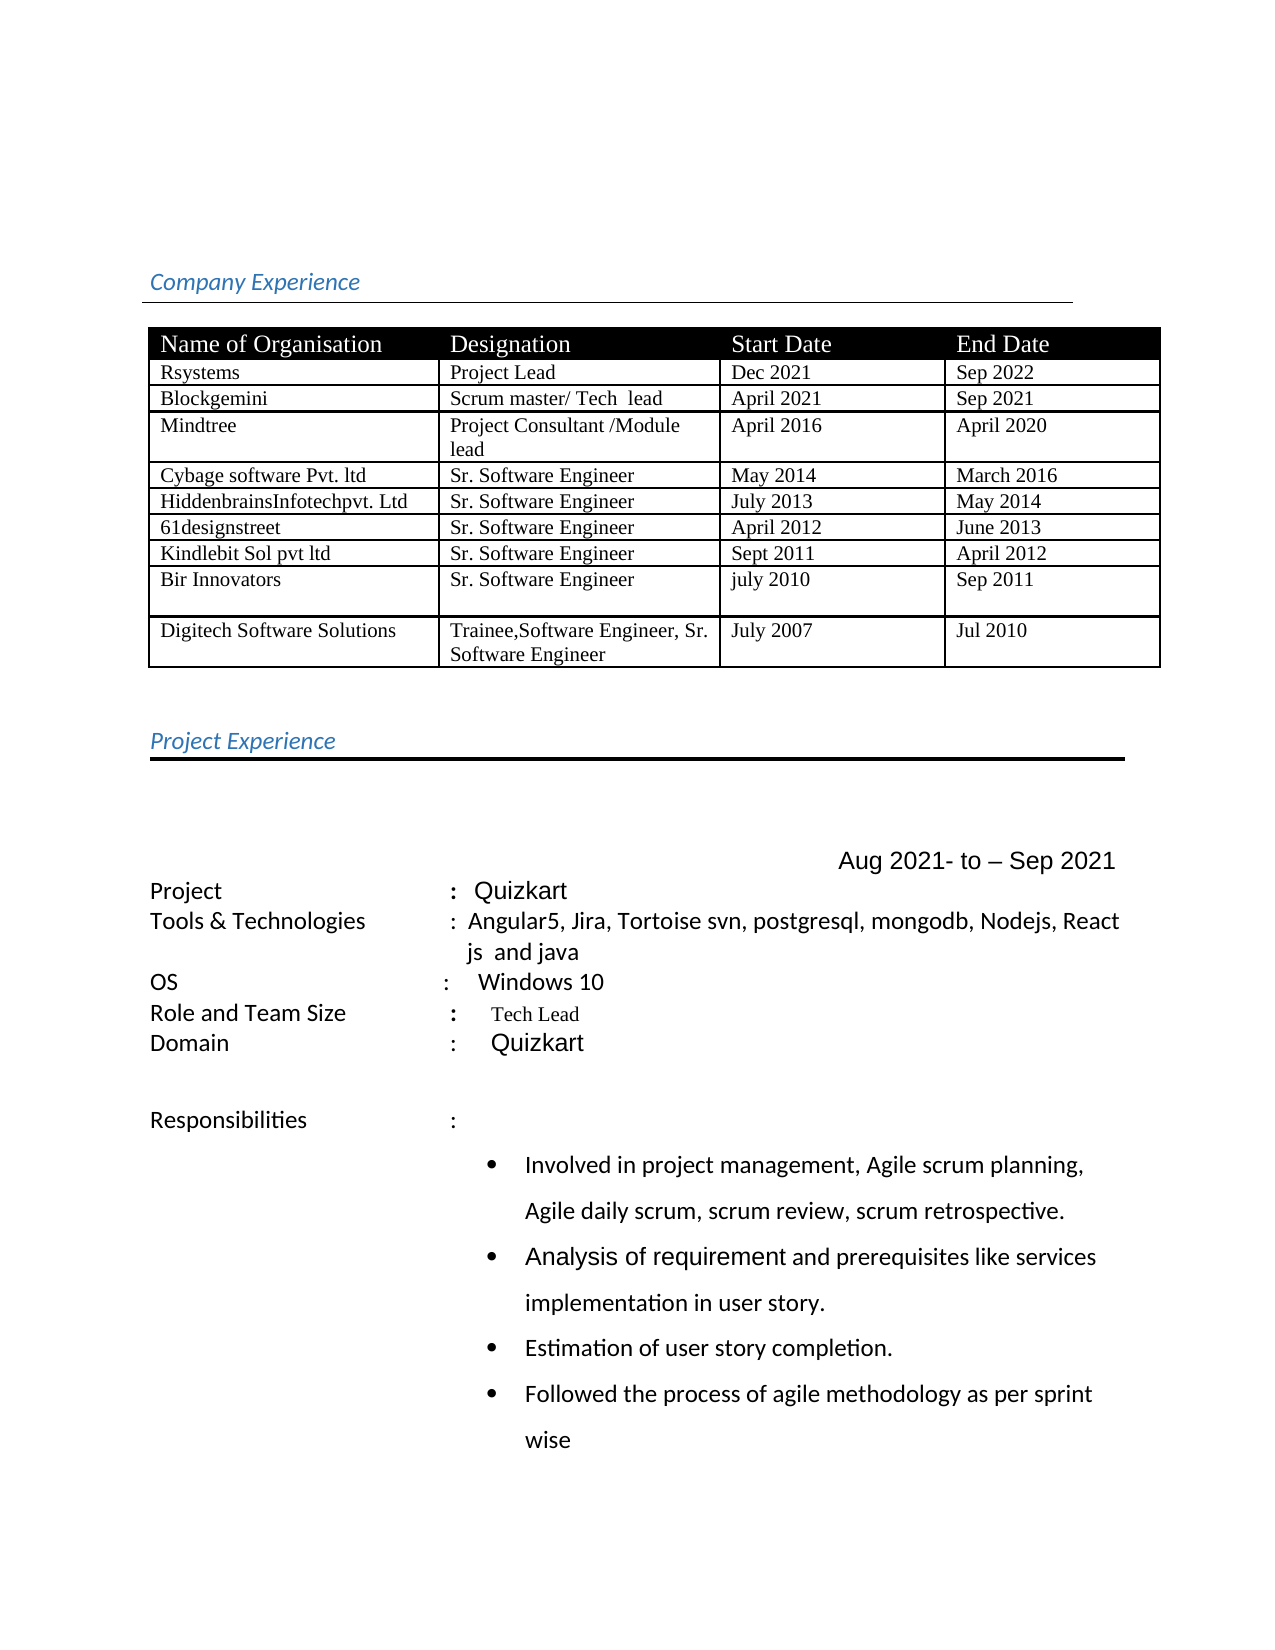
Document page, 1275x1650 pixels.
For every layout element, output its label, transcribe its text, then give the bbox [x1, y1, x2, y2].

subtitle Company Experience [150, 266, 1125, 297]
table_cell June 2013 [946, 515, 1159, 539]
table_cell Bir Innovators [150, 567, 438, 615]
table_cell Scrum master/ Tech lead [440, 386, 719, 410]
list Involved in project management, Agile scrum planning, Agile daily scrum, scrum review, scrum retrospective. [487, 1149, 1125, 1226]
table_cell Cybage software Pvt. ltd [150, 463, 438, 487]
table_cell April 2020 [946, 413, 1159, 461]
table_cell Project Consultant /Module lead [440, 413, 719, 461]
table_header Name of Organisation [150, 329, 438, 358]
text Aug 2021- to – Sep 2021 [150, 846, 1125, 875]
table_cell April 2012 [946, 541, 1159, 565]
table_cell July 2013 [721, 489, 944, 513]
text Responsibilities : [150, 1104, 1125, 1134]
text Domain : Quizkart [150, 1027, 1125, 1058]
text Project : Quizkart [150, 875, 1125, 905]
table_cell Sept 2011 [721, 541, 944, 565]
table_cell Sr. Software Engineer [440, 463, 719, 487]
table_cell Dec 2021 [721, 360, 944, 384]
table_cell March 2016 [946, 463, 1159, 487]
table_cell April 2012 [721, 515, 944, 539]
list Followed the process of agile methodology as per sprint wise [487, 1378, 1125, 1454]
table_cell Rsystems [150, 360, 438, 384]
table_cell May 2014 [946, 489, 1159, 513]
list Estimation of user story completion. [487, 1332, 1125, 1363]
table_header Start Date [721, 329, 944, 358]
table_cell Sr. Software Engineer [440, 515, 719, 539]
table_cell July 2007 [721, 618, 944, 666]
table_cell April 2016 [721, 413, 944, 461]
text Role and Team Size : Tech Lead [150, 997, 1125, 1027]
table_cell Sr. Software Engineer [440, 541, 719, 565]
text Tools & Technologies : Angular5, Jira, Tortoise svn, postgresql, mongodb, Nodejs, React [150, 905, 1125, 936]
table_cell Kindlebit Sol pvt ltd [150, 541, 438, 565]
table_header Designation [440, 329, 719, 358]
table_cell Sep 2021 [946, 386, 1159, 410]
table_cell Sep 2022 [946, 360, 1159, 384]
table_cell Sr. Software Engineer [440, 489, 719, 513]
table_cell Sr. Software Engineer [440, 567, 719, 615]
table_cell july 2010 [721, 567, 944, 615]
table_cell Blockgemini [150, 386, 438, 410]
subtitle Project Experience [150, 725, 1125, 757]
text js and java [150, 936, 1125, 966]
table_header End Date [946, 329, 1159, 358]
table_cell Sep 2011 [946, 567, 1159, 615]
table_cell HiddenbrainsInfotechpvt. Ltd [150, 489, 438, 513]
text OS : Windows 10 [150, 966, 1125, 997]
table_cell 61designstreet [150, 515, 438, 539]
table_cell April 2021 [721, 386, 944, 410]
table_cell Project Lead [440, 360, 719, 384]
list Analysis of requirement and prerequisites like services implementation in user story. [487, 1241, 1125, 1317]
table_cell Jul 2010 [946, 618, 1159, 666]
table_cell Digitech Software Solutions [150, 618, 438, 666]
table_cell May 2014 [721, 463, 944, 487]
table_cell Mindtree [150, 413, 438, 461]
table_cell Trainee,Software Engineer, Sr. Software Engineer [440, 618, 719, 666]
